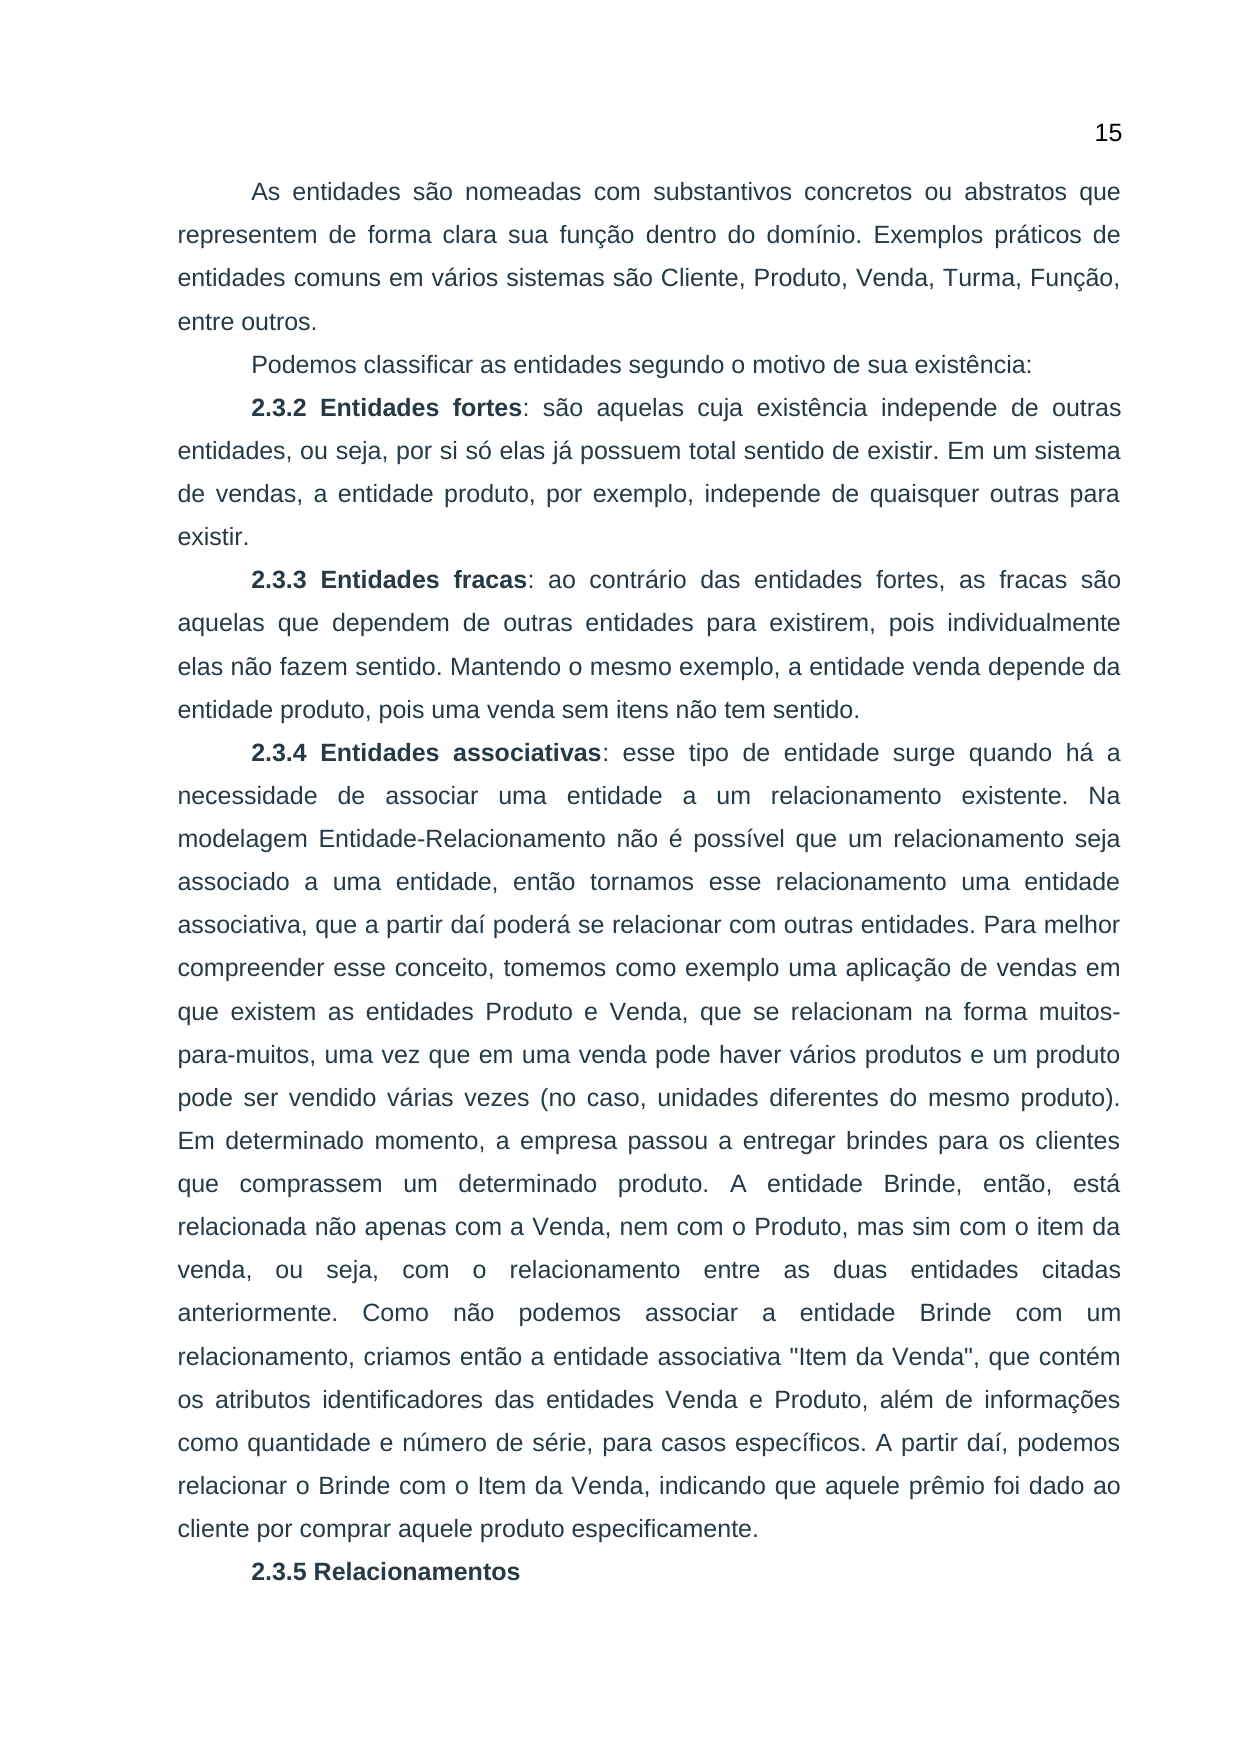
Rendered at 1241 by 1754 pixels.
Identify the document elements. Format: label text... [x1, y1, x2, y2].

text 2.3.2 Entidades fortes: são aquelas cuja existência independe de outras entidades, ou seja, por si só elas já possuem total sentido de existir. Em um sistema de vendas, a entidade produto, por exemplo, independe de quaisquer outras para existir. [177, 393, 1122, 551]
text Podemos classificar as entidades segundo o motivo de sua existência: [177, 350, 1122, 378]
text 2.3.5 Relacionamentos [177, 1557, 1122, 1586]
text 2.3.4 Entidades associativas: esse tipo de entidade surge quando há a necessidade de associar uma entidade a um relacionamento existente. Na modelagem Entidade-Relacionamento não é possível que um relacionamento seja associado a uma entidade, então tornamos esse relacionamento uma entidade associativa, que a partir daí poderá se relacionar com outras entidades. Para melhor compreender esse conceito, tomemos como exemplo uma aplicação de vendas em que existem as entidades Produto e Venda, que se relacionam na forma muitos-para-muitos, uma vez que em uma venda pode haver vários produtos e um produto pode ser vendido várias vezes (no caso, unidades diferentes do mesmo produto). Em determinado momento, a empresa passou a entregar brindes para os clientes que comprassem um determinado produto. A entidade Brinde, então, está relacionada não apenas com a Venda, nem com o Produto, mas sim com o item da venda, ou seja, com o relacionamento entre as duas entidades citadas anteriormente. Como não podemos associar a entidade Brinde com um relacionamento, criamos então a entidade associativa "Item da Venda", que contém os atributos identificadores das entidades Venda e Produto, além de informações como quantidade e número de série, para casos específicos. A partir daí, podemos relacionar o Brinde com o Item da Venda, indicando que aquele prêmio foi dado ao cliente por comprar aquele produto especificamente. [177, 738, 1122, 1543]
text As entidades são nomeadas com substantivos concretos ou abstratos que representem de forma clara sua função dentro do domínio. Exemplos práticos de entidades comuns em vários sistemas são Cliente, Produto, Venda, Turma, Função, entre outros. [177, 177, 1122, 335]
text 2.3.3 Entidades fracas: ao contrário das entidades fortes, as fracas são aquelas que dependem de outras entidades para existirem, pois individualmente elas não fazem sentido. Mantendo o mesmo exemplo, a entidade venda depende da entidade produto, pois uma venda sem itens não tem sentido. [177, 565, 1122, 723]
